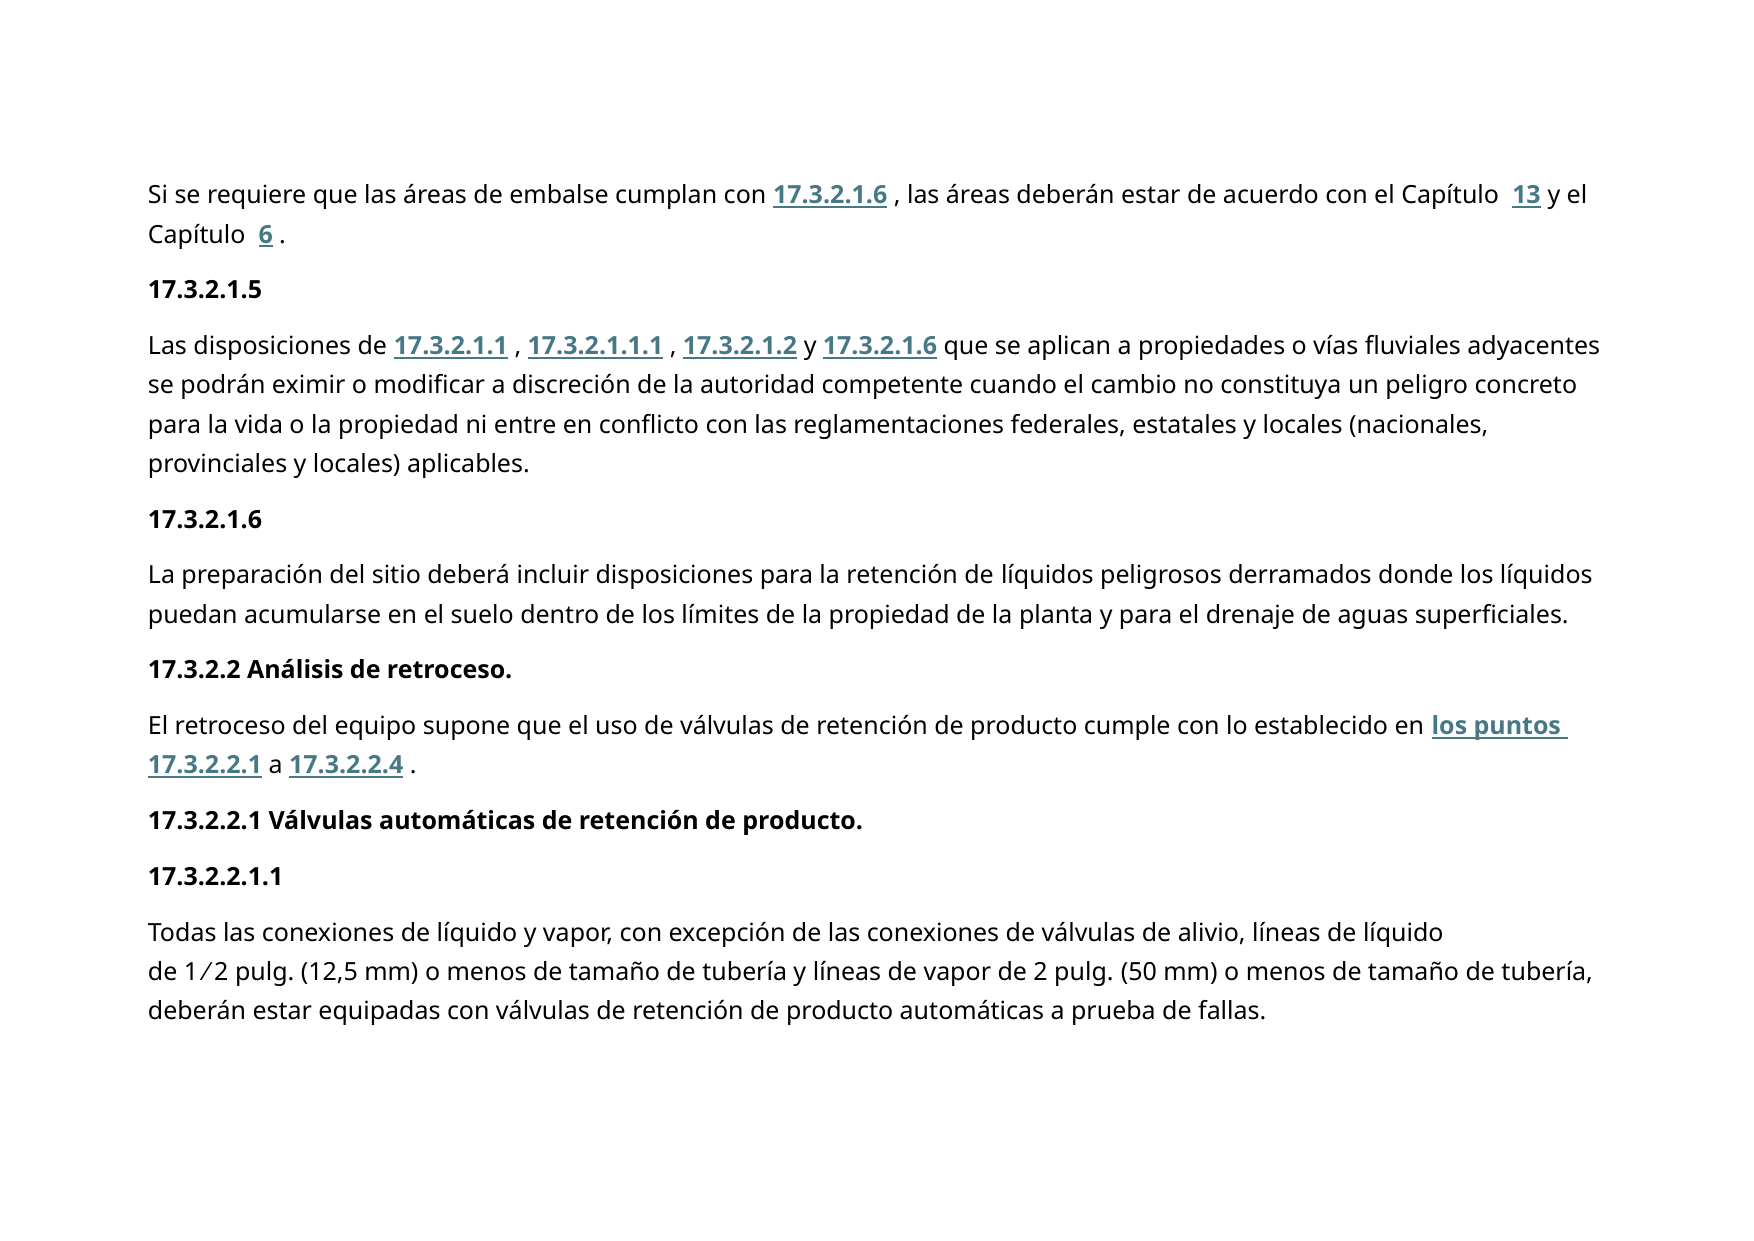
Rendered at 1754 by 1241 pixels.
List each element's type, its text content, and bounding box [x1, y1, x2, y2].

text Las disposiciones de 17.3.2.1.1 , 17.3.2.1.1.1 , 17.3.2.1.2 y 17.3.2.1.6 que se aplican a propiedades o vías fluviales adyacentes se podrán eximir o modificar a discreción de la autoridad competente cuando el cambio no constituya un peligro concreto para la vida o la propiedad ni entre en conflicto con las reglamentaciones federales, estatales y locales (nacionales, provinciales y locales) aplicables. [148, 328, 1606, 479]
text 17.3.2.1.5 [148, 272, 1606, 306]
text El retroceso del equipo supone que el uso de válvulas de retención de producto cumple con lo establecido en los puntos 17.3.2.2.1 a 17.3.2.2.4 . [148, 708, 1606, 781]
text 17.3.2.2 Análisis de retroceso. [148, 652, 1606, 686]
text 17.3.2.1.6 [148, 501, 1606, 535]
text Todas las conexiones de líquido y vapor, con excepción de las conexiones de válvulas de alivio, líneas de líquido de 1 ⁄ 2 pulg. (12,5 mm) o menos de tamaño de tubería y líneas de vapor de 2 pulg. (50 mm) o menos de tamaño de tubería, deberán estar equipadas con válvulas de retención de producto automáticas a prueba de fallas. [148, 915, 1606, 1027]
text 17.3.2.2.1 Válvulas automáticas de retención de producto. [148, 803, 1606, 837]
text 17.3.2.2.1.1 [148, 859, 1606, 893]
text La preparación del sitio deberá incluir disposiciones para la retención de líquidos peligrosos derramados donde los líquidos puedan acumularse en el suelo dentro de los límites de la propiedad de la planta y para el drenaje de aguas superficiales. [148, 557, 1606, 630]
text Si se requiere que las áreas de embalse cumplan con 17.3.2.1.6 , las áreas deberán estar de acuerdo con el Capítulo 13 y el Capítulo 6 . [148, 177, 1606, 250]
